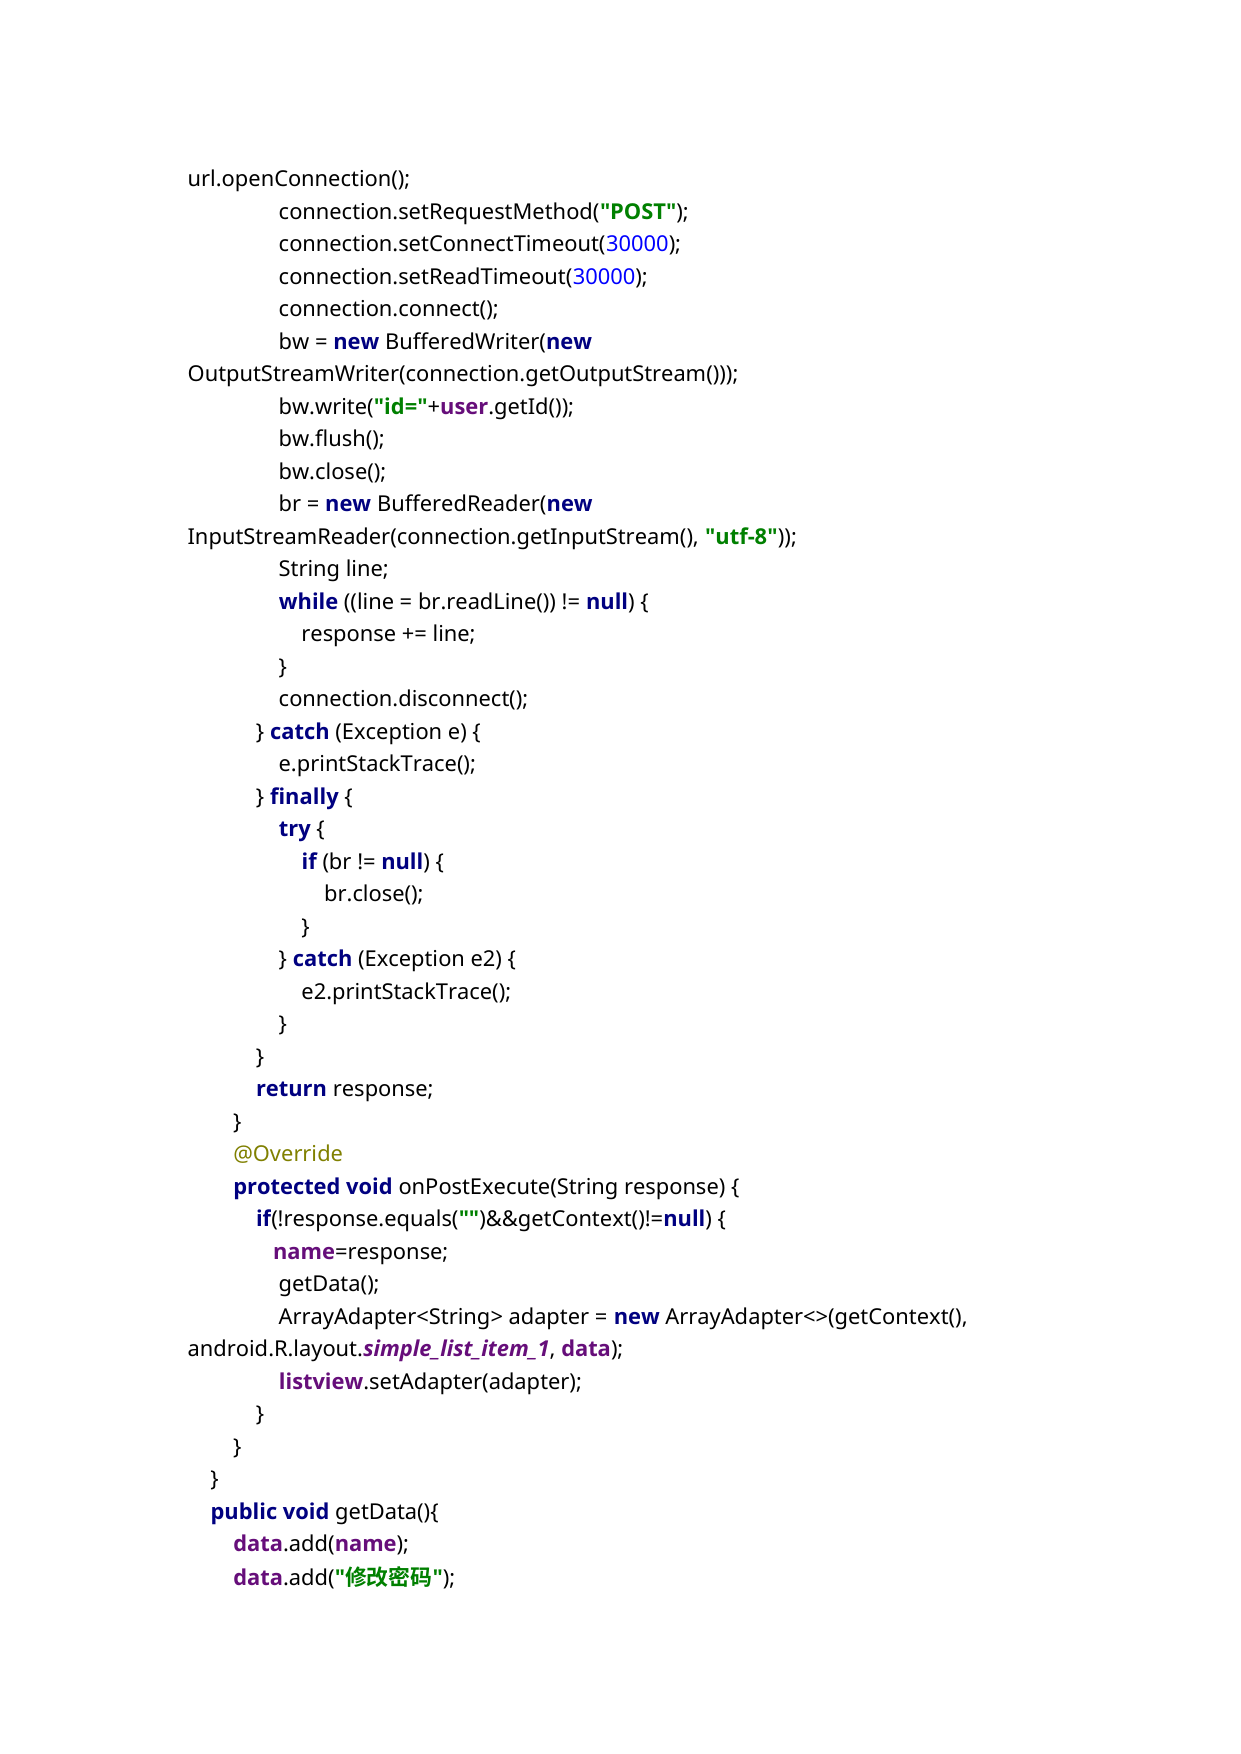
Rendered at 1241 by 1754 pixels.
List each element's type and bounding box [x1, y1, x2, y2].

text [187, 162, 1053, 1592]
